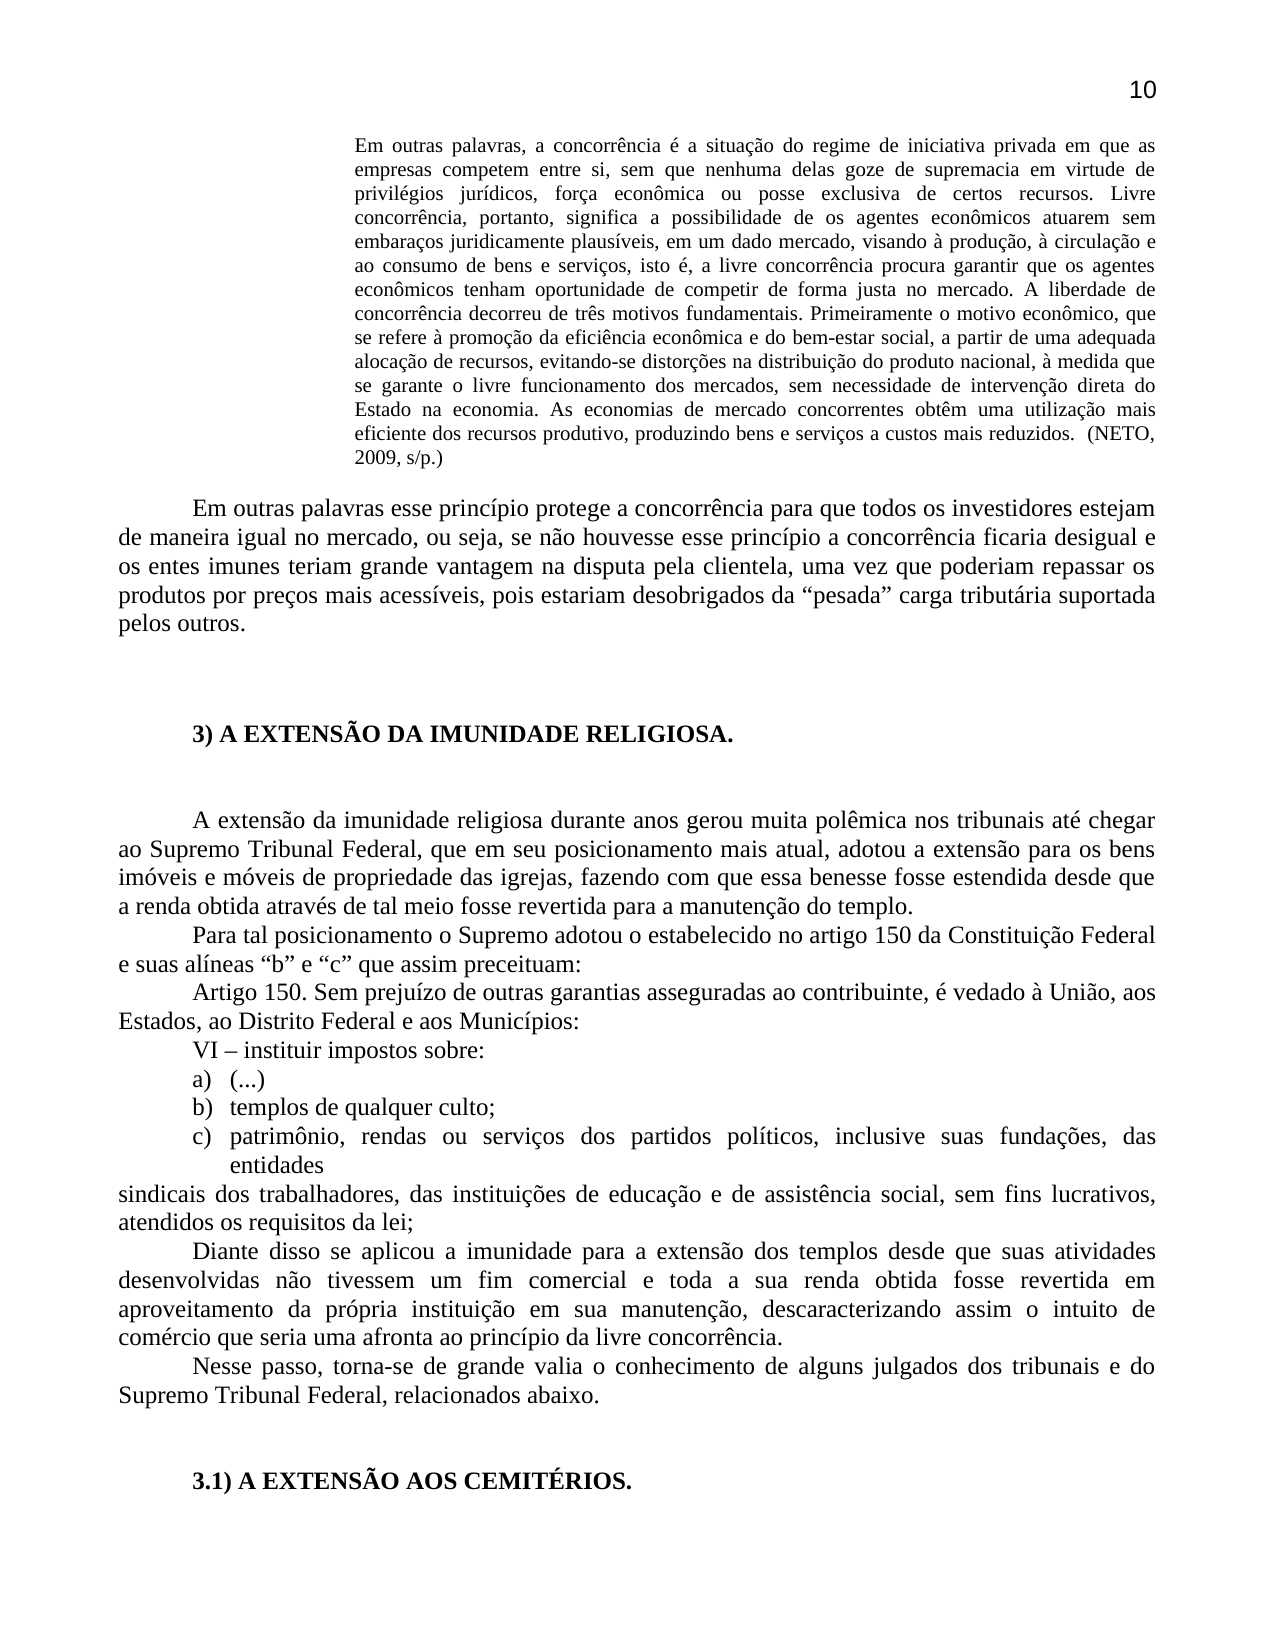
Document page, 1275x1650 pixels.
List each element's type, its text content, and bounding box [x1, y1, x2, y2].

text VI – instituir impostos sobre: [118, 1035, 1157, 1064]
list sindicais dos trabalhadores, das instituições de educação e de assistência social, sem fins lucrativos, atendidos os requisitos da lei; [118, 1179, 1157, 1236]
list (...) [192, 1064, 1157, 1092]
text Em outras palavras, a concorrência é a situação do regime de iniciativa privada em que as empresas competem entre si, sem que nenhuma delas goze de supremacia em virtude de privilégios jurídicos, força econômica ou posse exclusiva de certos recursos. Livre concorrência, portanto, significa a possibilidade de os agentes econômicos atuarem sem embaraços juridicamente plausíveis, em um dado mercado, visando à produção, à circulação e ao consumo de bens e serviços, isto é, a livre concorrência procura garantir que os agentes econômicos tenham oportunidade de competir de forma justa no mercado. A liberdade de concorrência decorreu de três motivos fundamentais. Primeiramente o motivo econômico, que se refere à promoção da eficiência econômica e do bem-estar social, a partir de uma adequada alocação de recursos, evitando-se distorções na distribuição do produto nacional, à medida que se garante o livre funcionamento dos mercados, sem necessidade de intervenção direta do Estado na economia. As economias de mercado concorrentes obtêm uma utilização mais eficiente dos recursos produtivo, produzindo bens e serviços a custos mais reduzidos. (NETO, 2009, s/p.) [118, 132, 1157, 469]
list patrimônio, rendas ou serviços dos partidos políticos, inclusive suas fundações, das entidades [192, 1121, 1157, 1179]
text Artigo 150. Sem prejuízo de outras garantias asseguradas ao contribuinte, é vedado à União, aos Estados, ao Distrito Federal e aos Municípios: [118, 977, 1157, 1035]
text Nesse passo, torna-se de grande valia o conhecimento de alguns julgados dos tribunais e do Supremo Tribunal Federal, relacionados abaixo. [118, 1351, 1157, 1409]
text Para tal posicionamento o Supremo adotou o estabelecido no artigo 150 da Constituição Federal e suas alíneas “b” e “c” que assim preceituam: [118, 920, 1157, 977]
text 3.1) A EXTENSÃO AOS CEMITÉRIOS. [118, 1466, 1157, 1495]
text Diante disso se aplicou a imunidade para a extensão dos templos desde que suas atividades desenvolvidas não tivessem um fim comercial e toda a sua renda obtida fosse revertida em aproveitamento da própria instituição em sua manutenção, descaracterizando assim o intuito de comércio que seria uma afronta ao princípio da livre concorrência. [118, 1236, 1157, 1351]
text A extensão da imunidade religiosa durante anos gerou muita polêmica nos tribunais até chegar ao Supremo Tribunal Federal, que em seu posicionamento mais atual, adotou a extensão para os bens imóveis e móveis de propriedade das igrejas, fazendo com que essa benesse fosse estendida desde que a renda obtida através de tal meio fosse revertida para a manutenção do templo. [118, 805, 1157, 920]
text 3) A EXTENSÃO DA IMUNIDADE RELIGIOSA. [118, 719, 1157, 747]
text Em outras palavras esse princípio protege a concorrência para que todos os investidores estejam de maneira igual no mercado, ou seja, se não houvesse esse princípio a concorrência ficaria desigual e os entes imunes teriam grande vantagem na disputa pela clientela, uma vez que poderiam repassar os produtos por preços mais acessíveis, pois estariam desobrigados da “pesada” carga tributária suportada pelos outros. [118, 493, 1157, 637]
list templos de qualquer culto; [192, 1092, 1157, 1121]
